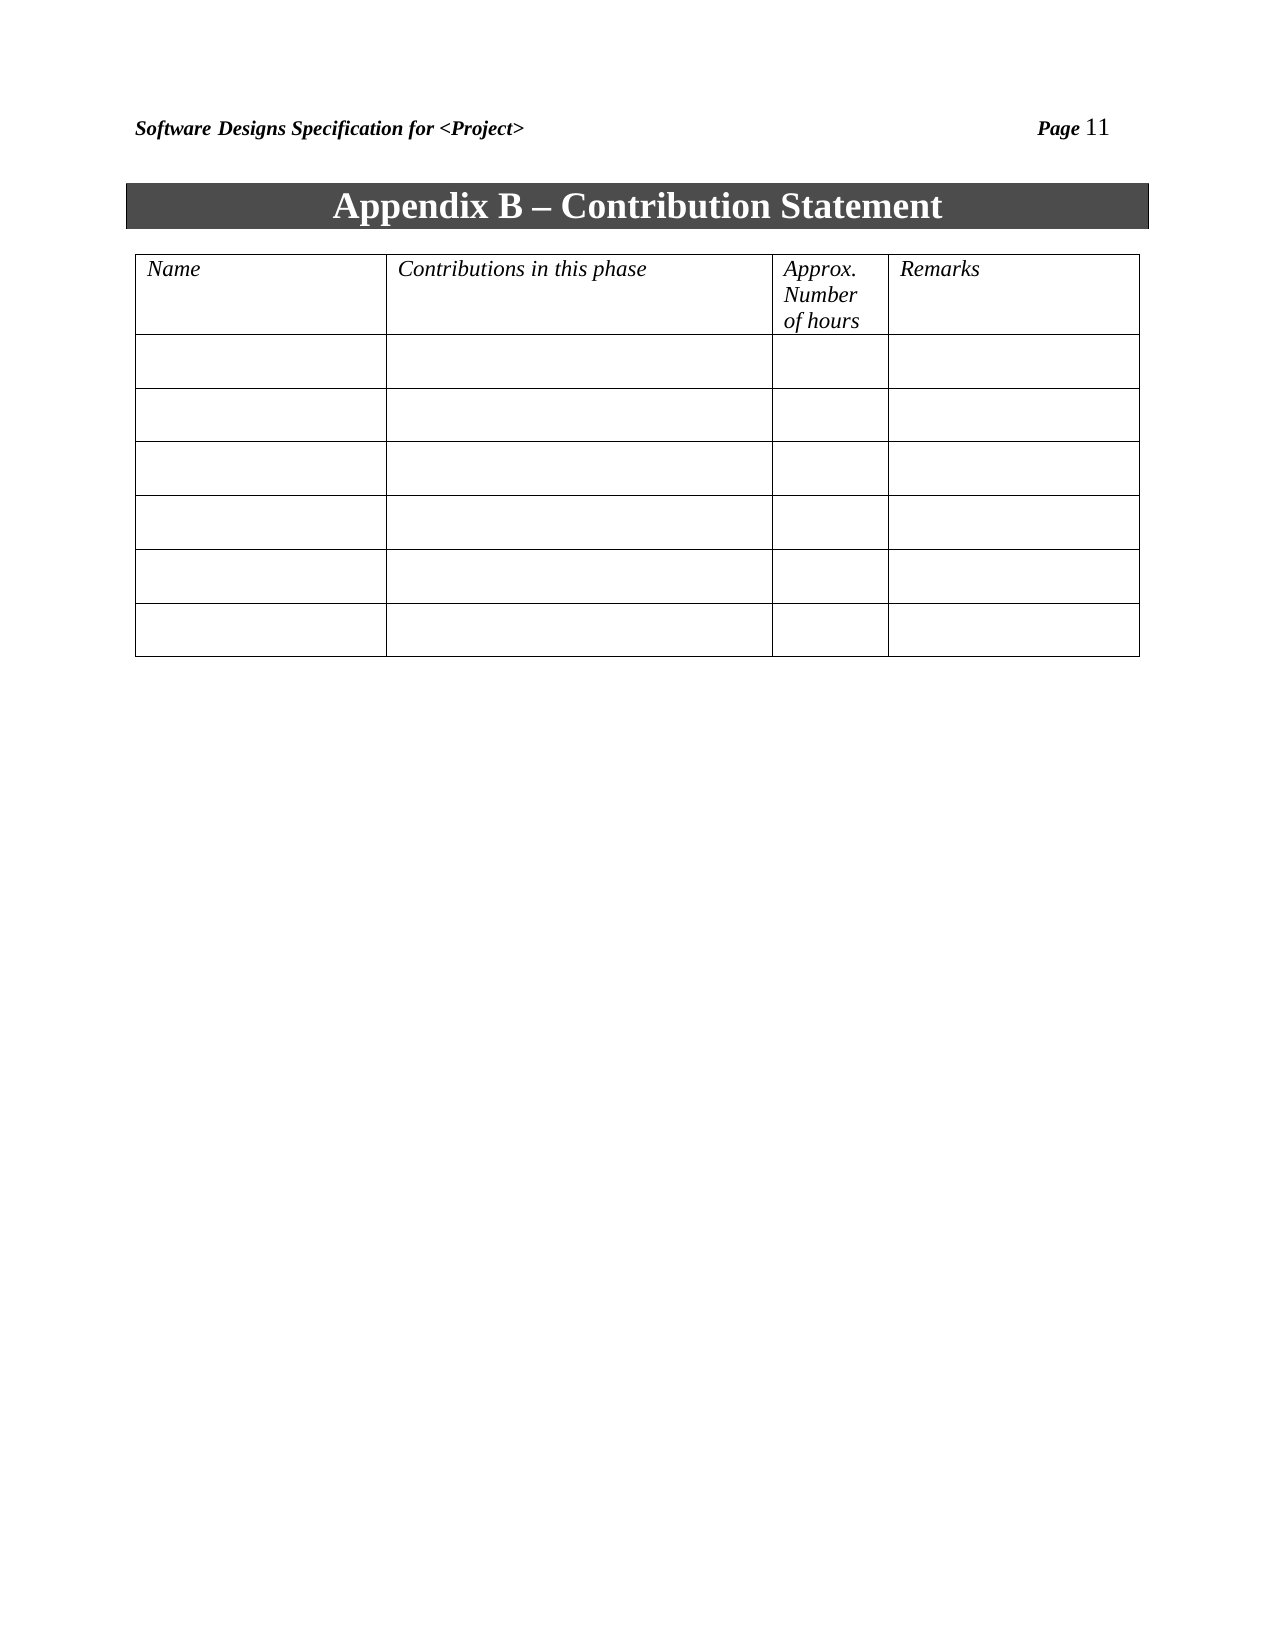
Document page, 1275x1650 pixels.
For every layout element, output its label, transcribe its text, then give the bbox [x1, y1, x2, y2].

table_cell [136, 496, 386, 549]
table_cell [889, 389, 1139, 441]
table_cell [136, 604, 386, 656]
table_header Name [136, 255, 386, 334]
table_cell [773, 389, 888, 441]
table_cell [889, 496, 1139, 549]
table_cell [889, 442, 1139, 495]
table_cell [387, 389, 772, 441]
table_cell [387, 442, 772, 495]
table_cell [889, 604, 1139, 656]
table_cell [773, 442, 888, 495]
table_header Remarks [889, 255, 1139, 334]
table_cell [387, 604, 772, 656]
table_cell [136, 389, 386, 441]
table_cell [387, 335, 772, 387]
table_cell [387, 550, 772, 602]
table_cell [136, 550, 386, 602]
table_cell [773, 550, 888, 602]
table_cell [889, 550, 1139, 602]
table_cell [136, 442, 386, 495]
table_cell [889, 335, 1139, 387]
table_cell [773, 604, 888, 656]
table_header Approx. Number of hours [773, 255, 888, 334]
table_cell [387, 496, 772, 549]
text Appendix B – Contribution Statement [126, 183, 1148, 229]
table_cell [773, 496, 888, 549]
table_cell [136, 335, 386, 387]
table_header Contributions in this phase [387, 255, 772, 334]
table_cell [773, 335, 888, 387]
